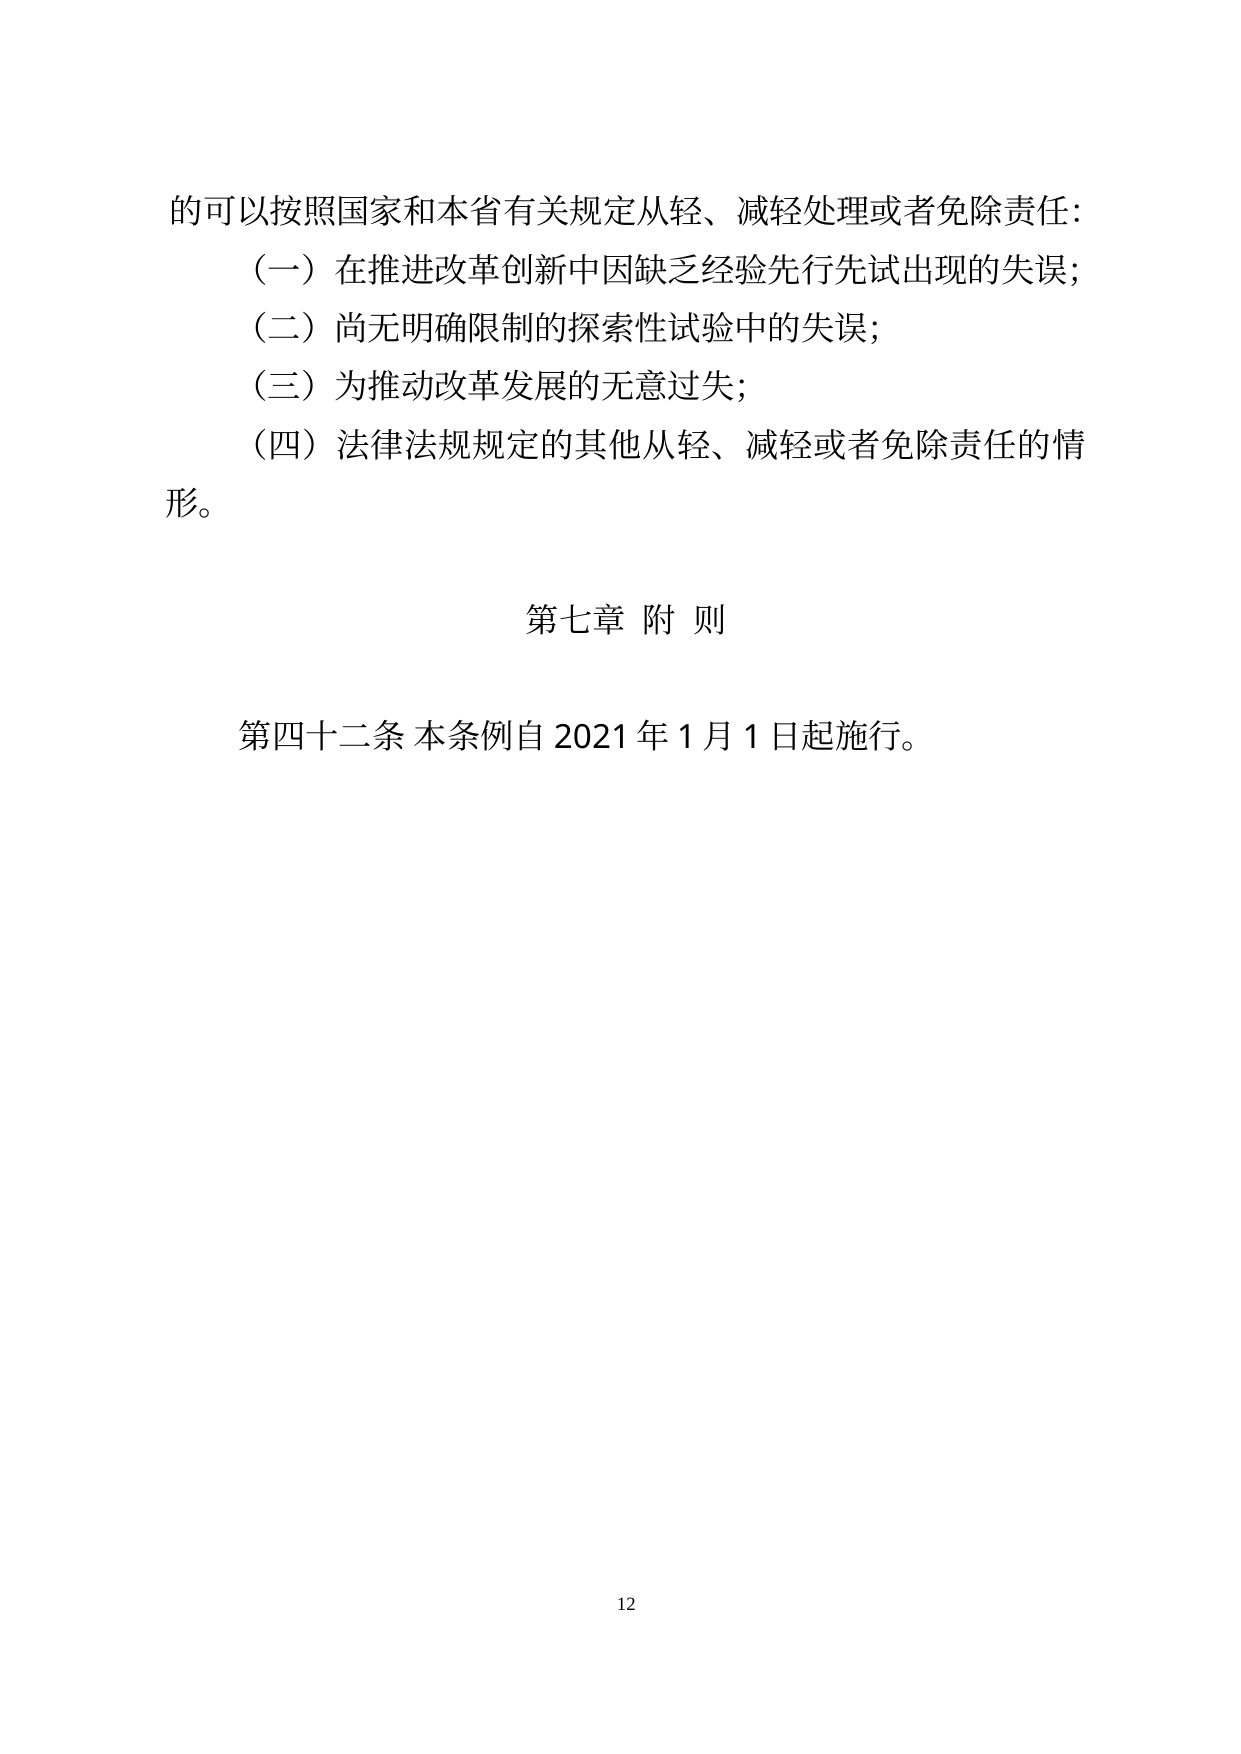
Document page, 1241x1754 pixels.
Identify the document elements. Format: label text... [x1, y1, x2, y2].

text （四）法律法规规定的其他从轻、减轻或者免除责任的情形。 [165, 411, 1087, 527]
text （一）在推进改革创新中因缺乏经验先行先试出现的失误； [165, 236, 1087, 294]
text （二）尚无明确限制的探索性试验中的失误； [165, 294, 1087, 352]
text （三）为推动改革发展的无意过失； [165, 352, 1087, 411]
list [169, 177, 1087, 236]
text 第七章 附 则 [165, 586, 1087, 644]
list 本条例自2021年1月1日起施行。 [169, 702, 1087, 761]
